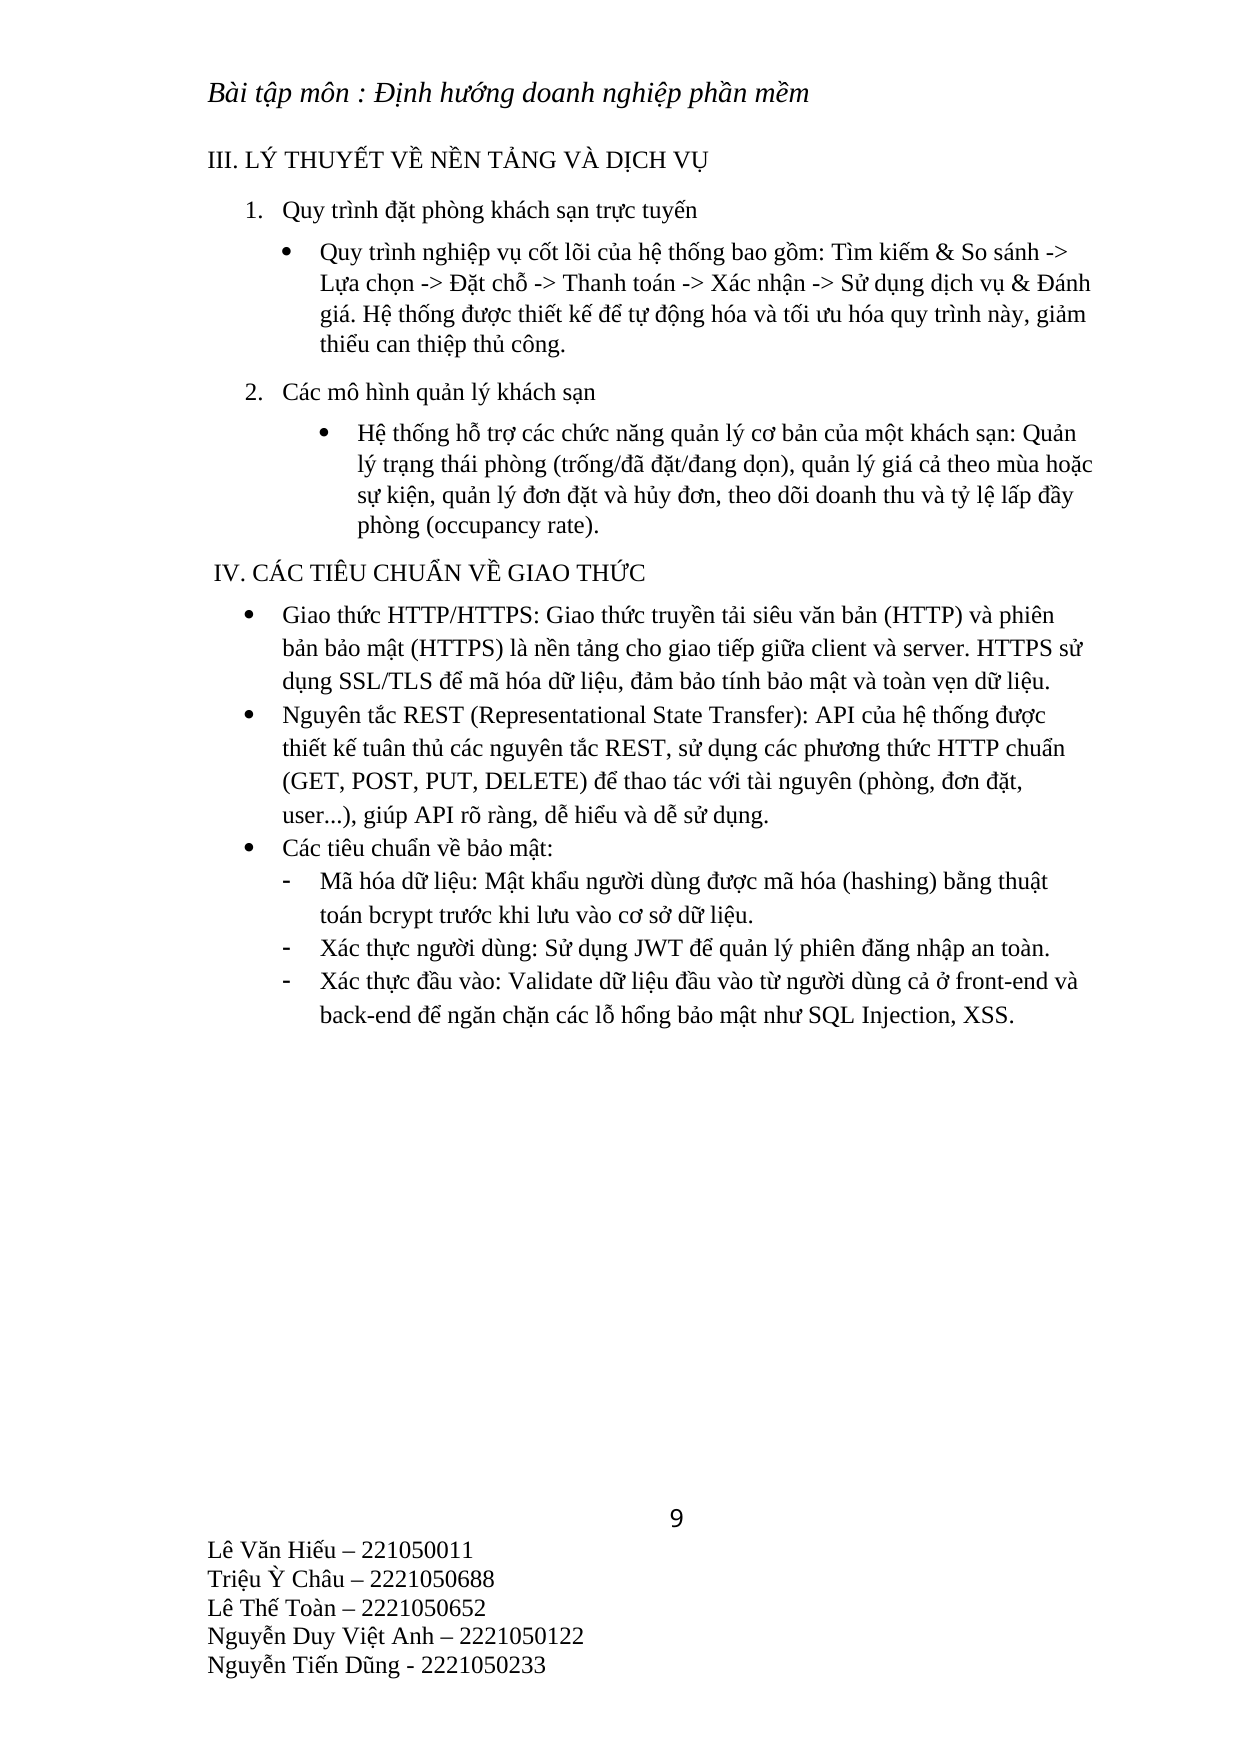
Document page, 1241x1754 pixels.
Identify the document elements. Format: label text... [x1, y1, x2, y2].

subtitle Các mô hình quản lý khách sạn [244, 377, 1095, 406]
subtitle IV. CÁC TIÊU CHUẨN VỀ GIAO THỨC [207, 558, 1095, 587]
list Quy trình nghiệp vụ cốt lõi của hệ thống bao gồm: Tìm kiếm & So sánh -> Lựa chọn -> Đặt chỗ -> Thanh toán -> Xác nhận -> Sử dụng dịch vụ & Đánh giá. Hệ thống được thiết kế để tự động hóa và tối ưu hóa quy trình này, giảm thiểu can thiệp thủ công. [282, 237, 1095, 358]
list Giao thức HTTP/HTTPS: Giao thức truyền tải siêu văn bản (HTTP) và phiên bản bảo mật (HTTPS) là nền tảng cho giao tiếp giữa client và server. HTTPS sử dụng SSL/TLS để mã hóa dữ liệu, đảm bảo tính bảo mật và toàn vẹn dữ liệu. [244, 600, 1095, 695]
list Nguyên tắc REST (Representational State Transfer): API của hệ thống được thiết kế tuân thủ các nguyên tắc REST, sử dụng các phương thức HTTP chuẩn (GET, POST, PUT, DELETE) để thao tác với tài nguyên (phòng, đơn đặt, user...), giúp API rõ ràng, dễ hiểu và dễ sử dụng. [244, 700, 1095, 828]
list Xác thực đầu vào: Validate dữ liệu đầu vào từ người dùng cả ở front-end và back-end để ngăn chặn các lỗ hổng bảo mật như SQL Injection, XSS. [282, 966, 1095, 1028]
list Xác thực người dùng: Sử dụng JWT để quản lý phiên đăng nhập an toàn. [282, 933, 1095, 962]
list Mã hóa dữ liệu: Mật khẩu người dùng được mã hóa (hashing) bằng thuật toán bcrypt trước khi lưu vào cơ sở dữ liệu. [282, 866, 1095, 928]
subtitle Quy trình đặt phòng khách sạn trực tuyến [244, 196, 1095, 224]
list Các tiêu chuẩn về bảo mật: [244, 833, 1095, 862]
list Hệ thống hỗ trợ các chức năng quản lý cơ bản của một khách sạn: Quản lý trạng thái phòng (trống/đã đặt/đang dọn), quản lý giá cả theo mùa hoặc sự kiện, quản lý đơn đặt và hủy đơn, theo dõi doanh thu và tỷ lệ lấp đầy phòng (occupancy rate). [319, 418, 1095, 539]
subtitle III. LÝ THUYẾT VỀ NỀN TẢNG VÀ DỊCH VỤ [207, 146, 1095, 174]
